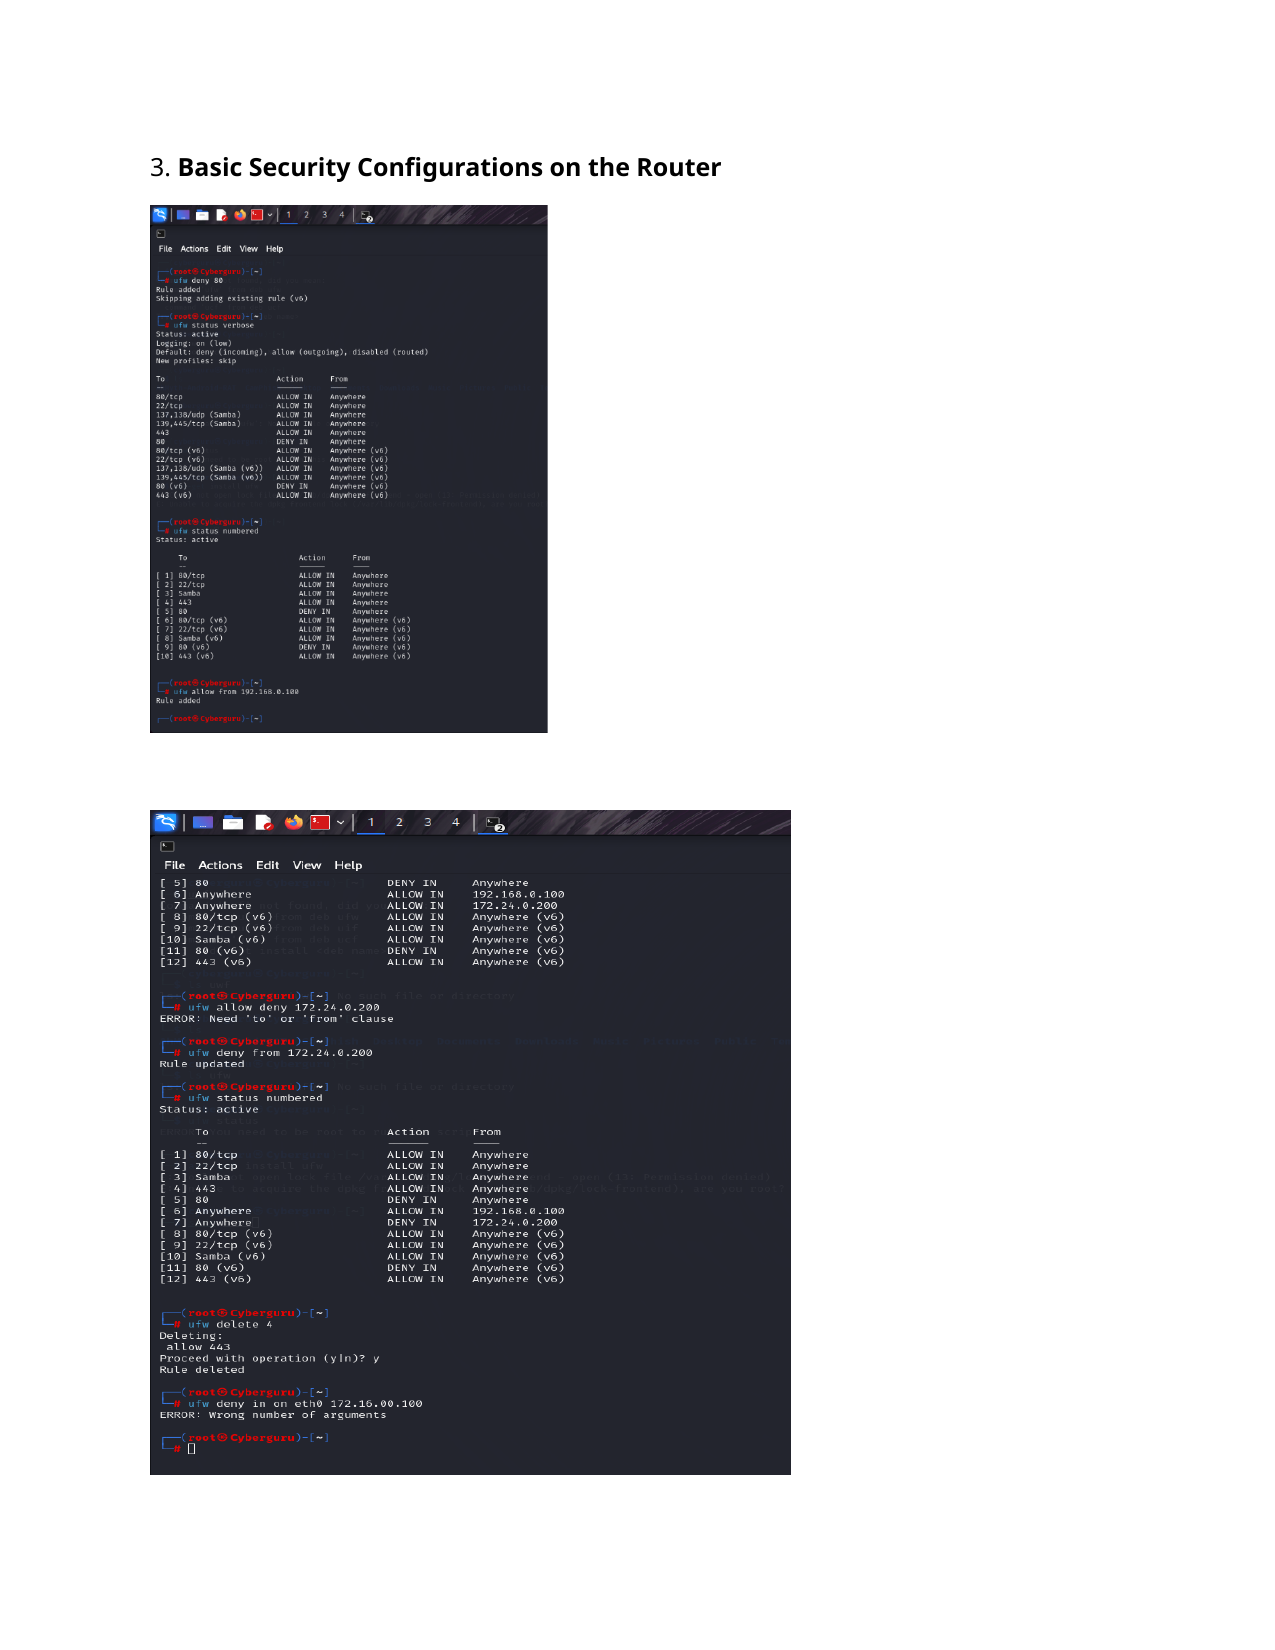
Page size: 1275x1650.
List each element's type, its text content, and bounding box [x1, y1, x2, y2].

picture [150, 810, 791, 1475]
text 3. Basic Security Configurations on the Router [150, 150, 1125, 184]
picture [150, 205, 548, 733]
